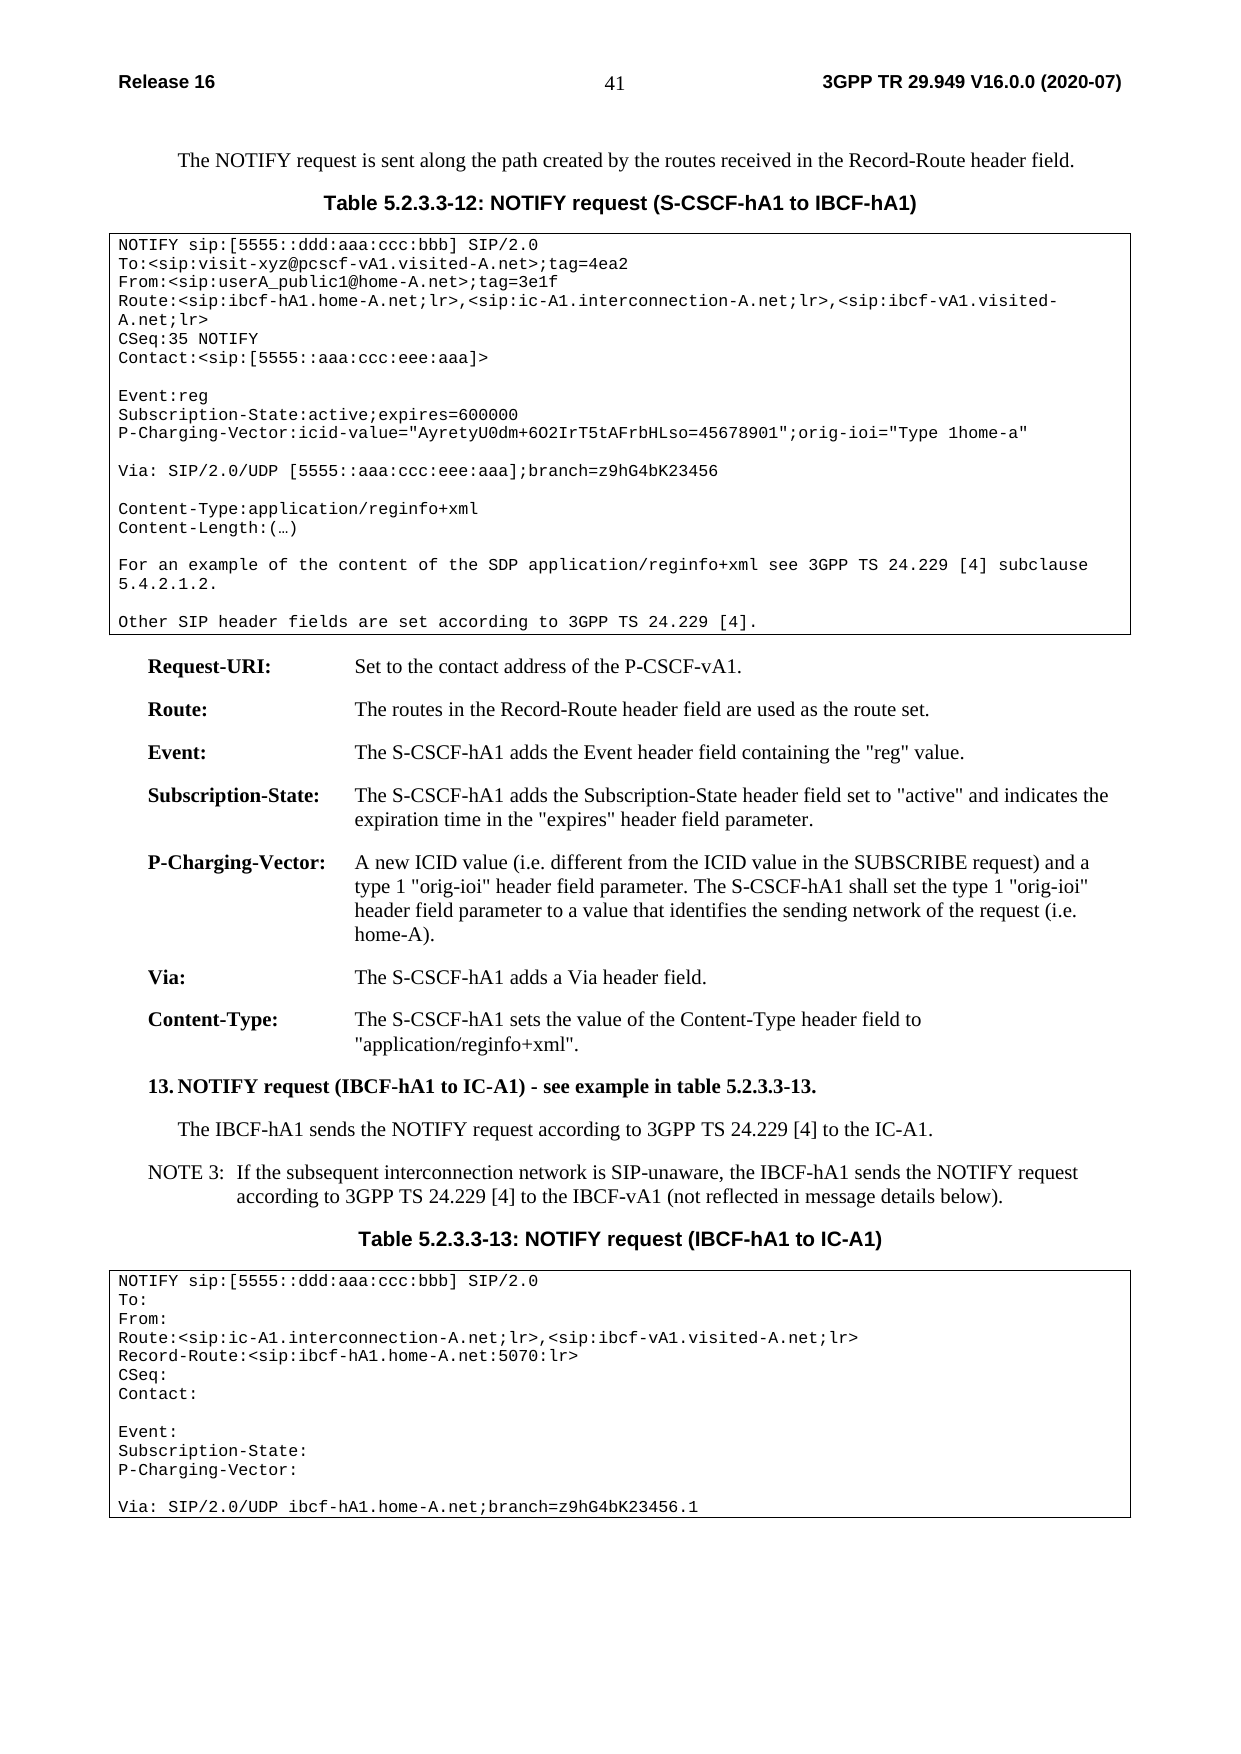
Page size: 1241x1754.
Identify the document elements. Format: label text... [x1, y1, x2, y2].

text NOTE 3: If the subsequent interconnection network is SIP-unaware, the IBCF-hA1 sends the NOTIFY request according to 3GPP TS 24.229 [4] to the IBCF-vA1 (not reflected in message details below). [148, 1160, 1122, 1208]
text Content-Type:application/reginfo+xml [118, 500, 1122, 519]
text NOTIFY sip:[5555::ddd:aaa:ccc:bbb] SIP/2.0 [110, 1271, 1130, 1291]
text Via: SIP/2.0/UDP [5555::aaa:ccc:eee:aaa];branch=z9hG4bK23456 [118, 463, 1122, 481]
text Other SIP header fields are set according to 3GPP TS 24.229 [4]. [110, 610, 1130, 634]
text Contact: [118, 1386, 1122, 1404]
text To:<sip:visit-xyz@pcscf-vA1.visited-A.net>;tag=4ea2 [118, 255, 1122, 274]
text Content-Type: The S-CSCF-hA1 sets the value of the Content-Type header field to "application/reginfo+xml". [148, 1007, 1122, 1056]
text Event: [118, 1423, 1122, 1442]
text Subscription-State: [118, 1442, 1122, 1461]
text Via: The S-CSCF-hA1 adds a Via header field. [148, 964, 1122, 989]
text The IBCF-hA1 sends the NOTIFY request according to 3GPP TS 24.229 [4] to the IC-A1. [148, 1117, 1122, 1141]
text From:<sip:userA_public1@home-A.net>;tag=3e1f [118, 274, 1122, 293]
text CSeq:35 NOTIFY [118, 331, 1122, 349]
text Via: SIP/2.0/UDP ibcf-hA1.home-A.net;branch=z9hG4bK23456.1 [118, 1499, 1122, 1517]
text Record-Route:<sip:ibcf-hA1.home-A.net:5070:lr> [118, 1348, 1122, 1367]
text Request-URI: Set to the contact address of the P-CSCF-vA1. [148, 654, 1122, 678]
text P-Charging-Vector: A new ICID value (i.e. different from the ICID value in the SUBSCRIBE request) and a type 1 "orig-ioi" header field parameter. The S-CSCF-hA1 shall set the type 1 "orig-ioi" header field parameter to a value that identifies the sending network of the request (i.e. home-A). [148, 849, 1122, 946]
text Event:reg [118, 387, 1122, 406]
text 13. NOTIFY request (IBCF-hA1 to IC-A1) - see example in table 5.2.3.3-13. [148, 1074, 1122, 1098]
text The NOTIFY request is sent along the path created by the routes received in the Record-Route header field. [148, 148, 1122, 172]
text CSeq: [118, 1367, 1122, 1386]
text From: [118, 1310, 1122, 1329]
text NOTIFY sip:[5555::ddd:aaa:ccc:bbb] SIP/2.0 [110, 234, 1130, 255]
text P-Charging-Vector:icid-value="AyretyU0dm+6O2IrT5tAFrbHLso=45678901";orig-ioi="Type 1home-a" [118, 425, 1122, 444]
text Route:<sip:ibcf-hA1.home-A.net;lr>,<sip:ic-A1.interconnection-A.net;lr>,<sip:ibcf-vA1.visited-A.net;lr> [118, 293, 1122, 331]
text Route:<sip:ic-A1.interconnection-A.net;lr>,<sip:ibcf-vA1.visited-A.net;lr> [118, 1329, 1122, 1348]
text Subscription-State:active;expires=600000 [118, 406, 1122, 425]
text Table 5.2.3.3-12: NOTIFY request (S-CSCF-hA1 to IBCF-hA1) [118, 191, 1122, 214]
text For an example of the content of the SDP application/reginfo+xml see 3GPP TS 24.229 [4] subclause 5.4.2.1.2. [118, 557, 1122, 594]
text Subscription-State: The S-CSCF-hA1 adds the Subscription-State header field set to "active" and indicates the expiration time in the "expires" header field parameter. [148, 783, 1122, 831]
text Table 5.2.3.3-13: NOTIFY request (IBCF-hA1 to IC-A1) [118, 1227, 1122, 1251]
text To: [118, 1291, 1122, 1310]
text P-Charging-Vector: [118, 1461, 1122, 1480]
text Route: The routes in the Record-Route header field are used as the route set. [148, 697, 1122, 721]
text Contact:<sip:[5555::aaa:ccc:eee:aaa]> [118, 349, 1122, 368]
text Content-Length:(…) [118, 519, 1122, 538]
text Event: The S-CSCF-hA1 adds the Event header field containing the "reg" value. [148, 740, 1122, 764]
